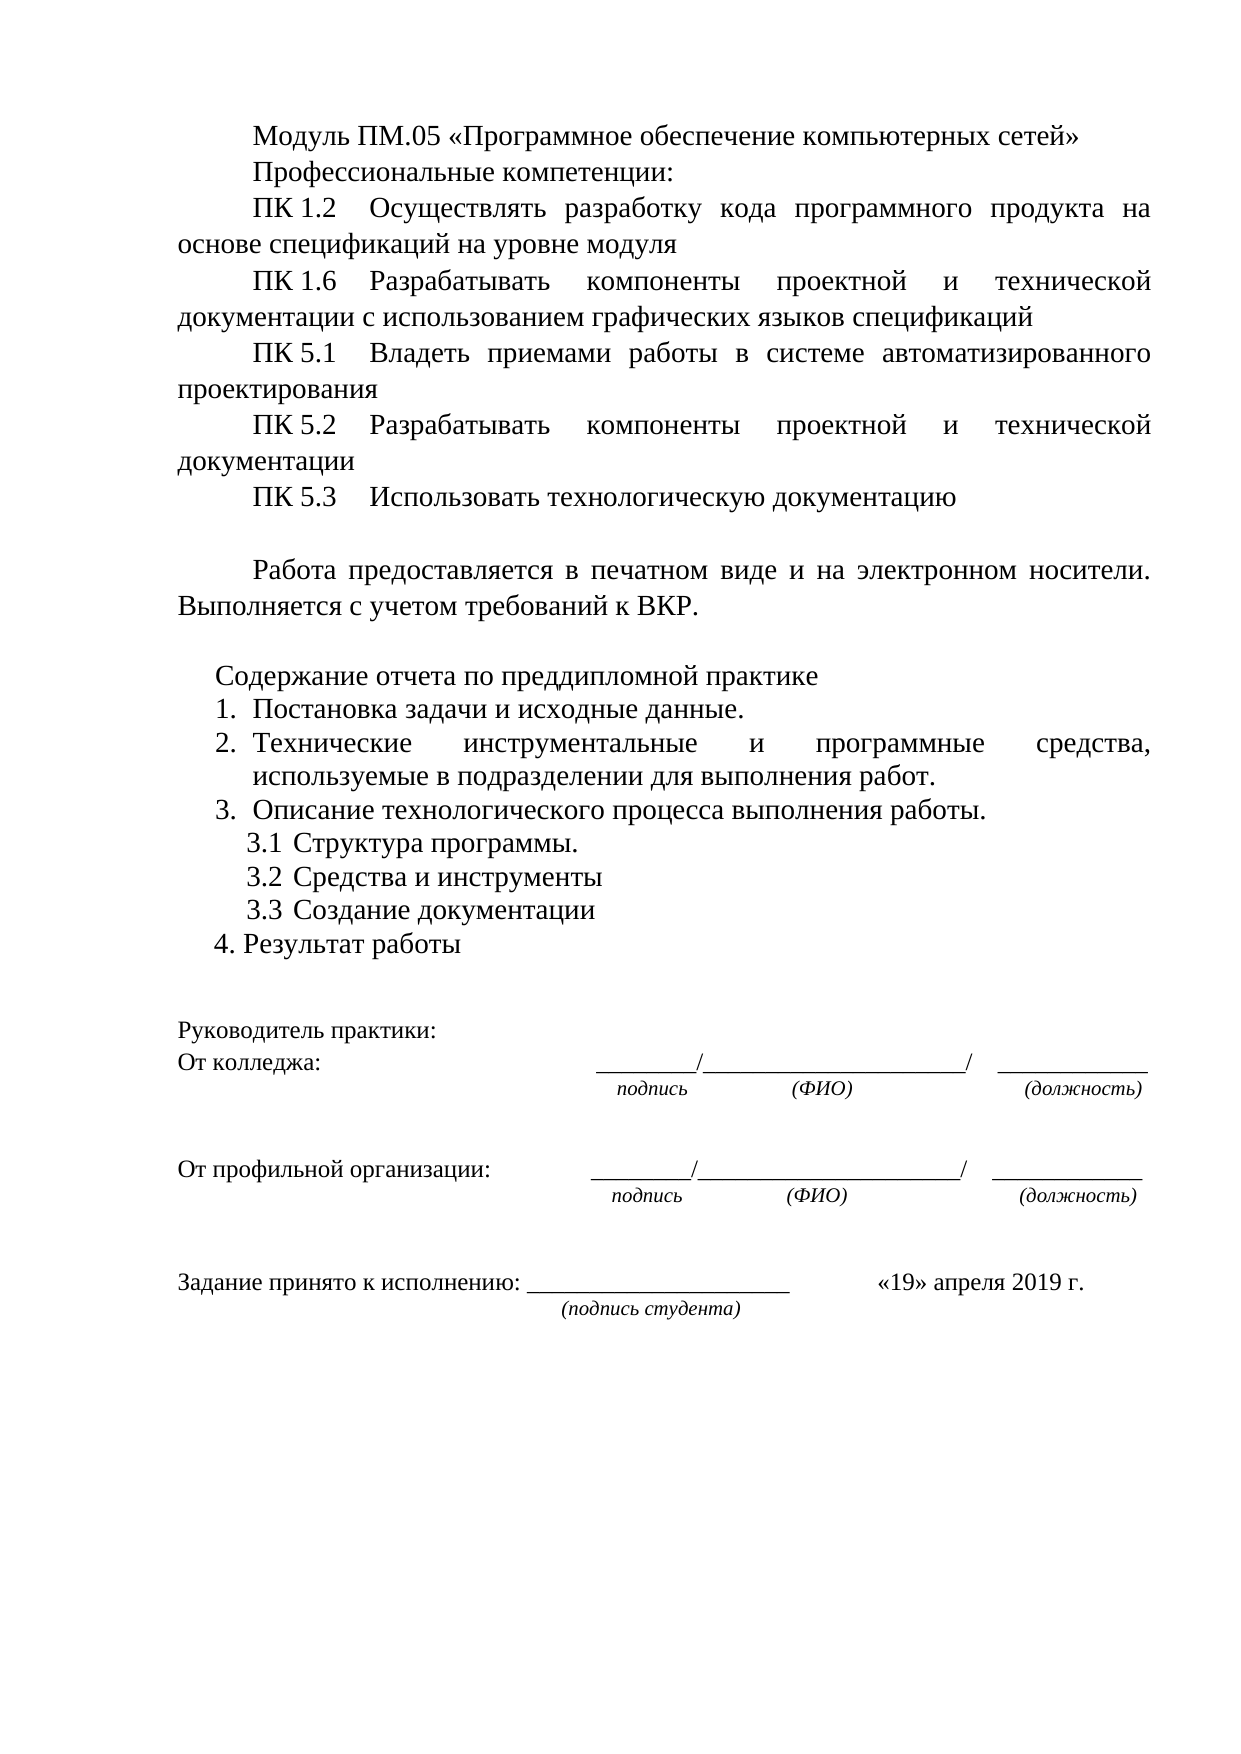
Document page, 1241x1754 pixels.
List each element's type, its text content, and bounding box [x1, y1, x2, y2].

list Структура программы. [246, 825, 1152, 859]
list Технические инструментальные и программные средства, используемые в подразделении для выполнения работ. [215, 725, 1152, 792]
text подпись (ФИО) (должность) [413, 1183, 1152, 1207]
text Работа предоставляется в печатном виде и на электронном носители. Выполняется с учетом требований к ВКР. [177, 552, 1152, 622]
list Средства и инструменты [246, 859, 1152, 892]
list Описание технологического процесса выполнения работы. [215, 792, 1152, 825]
text От профильной организации: ________/_____________________/ ____________ [177, 1154, 1152, 1183]
text Руководитель практики: [177, 1016, 1152, 1044]
list Создание документации [246, 892, 1152, 926]
text (подпись студента) [561, 1296, 1152, 1320]
text ПК 5.2 Разрабатывать компоненты проектной и технической документации [177, 407, 1152, 477]
text подпись (ФИО) (должность) [413, 1075, 1152, 1099]
text Задание принято к исполнению: _____________________ «19» апреля 2019 г. [177, 1267, 1152, 1296]
text Модуль ПМ.05 «Программное обеспечение компьютерных сетей» [177, 118, 1152, 152]
text Профессиональные компетенции: [177, 154, 1152, 188]
text Содержание отчета по преддипломной практике [177, 658, 1152, 691]
text ПК 1.2 Осуществлять разработку кода программного продукта на основе спецификаций на уровне модуля [177, 190, 1152, 260]
list Постановка задачи и исходные данные. [215, 691, 1152, 725]
text ПК 5.1 Владеть приемами работы в системе автоматизированного проектирования [177, 335, 1152, 405]
text ПК 1.6 Разрабатывать компоненты проектной и технической документации с использованием графических языков спецификаций [177, 263, 1152, 332]
text От колледжа: ________/_____________________/ ____________ [177, 1047, 1152, 1075]
text ПК 5.3 Использовать технологическую документацию [177, 479, 1152, 513]
text 4. Результат работы [177, 926, 1152, 959]
